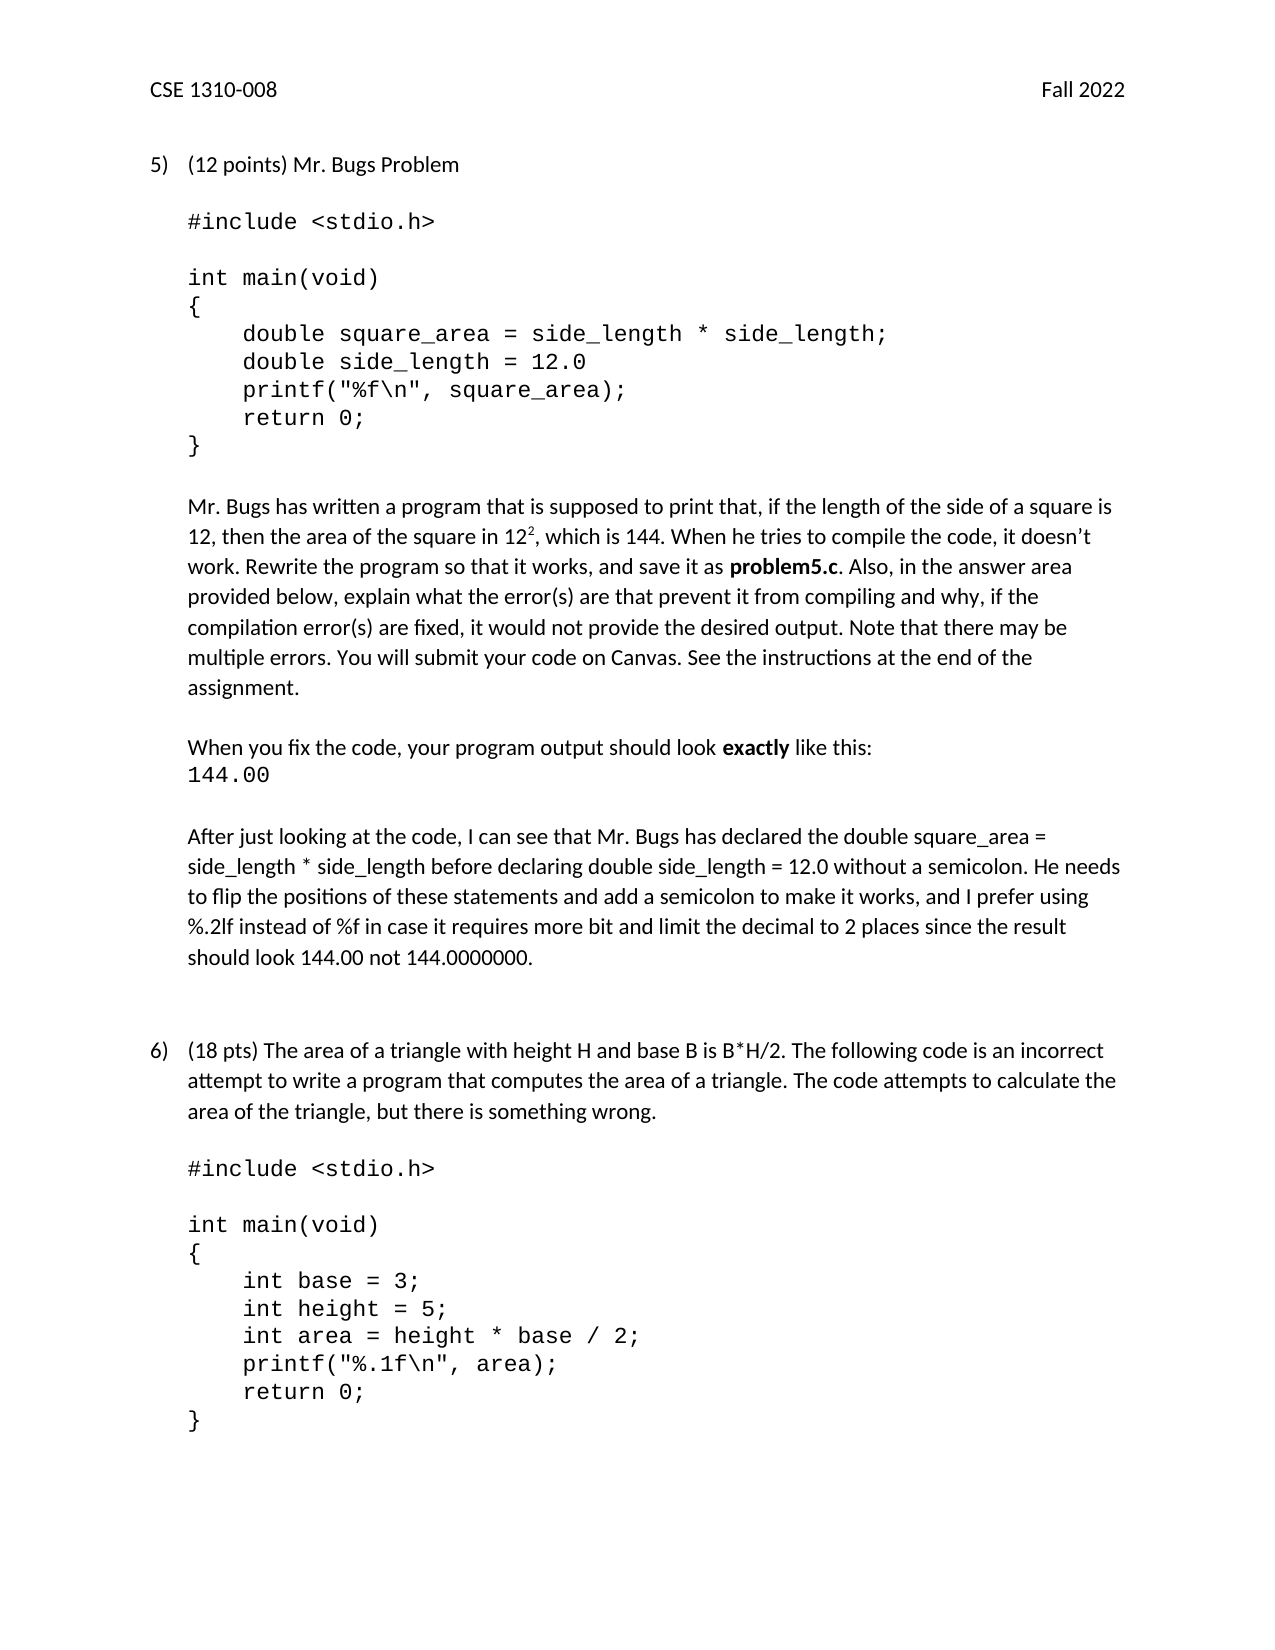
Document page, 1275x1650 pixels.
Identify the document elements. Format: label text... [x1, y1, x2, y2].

list printf("%.1f\n", area); [187, 1353, 1125, 1379]
list double square_area = side_length * side_length; [187, 322, 1125, 348]
list 144.00 [187, 764, 1125, 790]
list (12 points) Mr. Bugs Problem [150, 150, 1125, 178]
list { [187, 294, 1125, 320]
list return 0; [187, 1381, 1125, 1407]
list } [187, 1408, 1125, 1434]
list #include <stdio.h> [187, 210, 1125, 236]
list (18 pts) The area of a triangle with height H and base B is B*H/2. The following code is an incorrect attempt to write a program that computes the area of a triangle. The code attempts to calculate the area of the triangle, but there is something wrong. [150, 1036, 1125, 1125]
list int area = height * base / 2; [187, 1325, 1125, 1351]
list } [187, 434, 1125, 460]
list int main(void) [187, 1213, 1125, 1239]
list int main(void) [187, 266, 1125, 292]
list int base = 3; [187, 1269, 1125, 1295]
list printf("%f\n", square_area); [187, 378, 1125, 404]
list When you fix the code, your program output should look exactly like this: [187, 733, 1125, 762]
list return 0; [187, 406, 1125, 432]
list double side_length = 12.0 [187, 350, 1125, 376]
list #include <stdio.h> [187, 1157, 1125, 1183]
list int height = 5; [187, 1297, 1125, 1323]
list Mr. Bugs has written a program that is supposed to print that, if the length of the side of a square is 12, then the area of the square in 122, which is 144. When he tries to compile the code, it doesn’t work. Rewrite the program so that it works, and save it as problem5.c. Also, in the answer area provided below, explain what the error(s) are that prevent it from compiling and why, if the compilation error(s) are fixed, it would not provide the desired output. Note that there may be multiple errors. You will submit your code on Canvas. See the instructions at the end of the assignment. [187, 492, 1125, 701]
list { [187, 1241, 1125, 1267]
